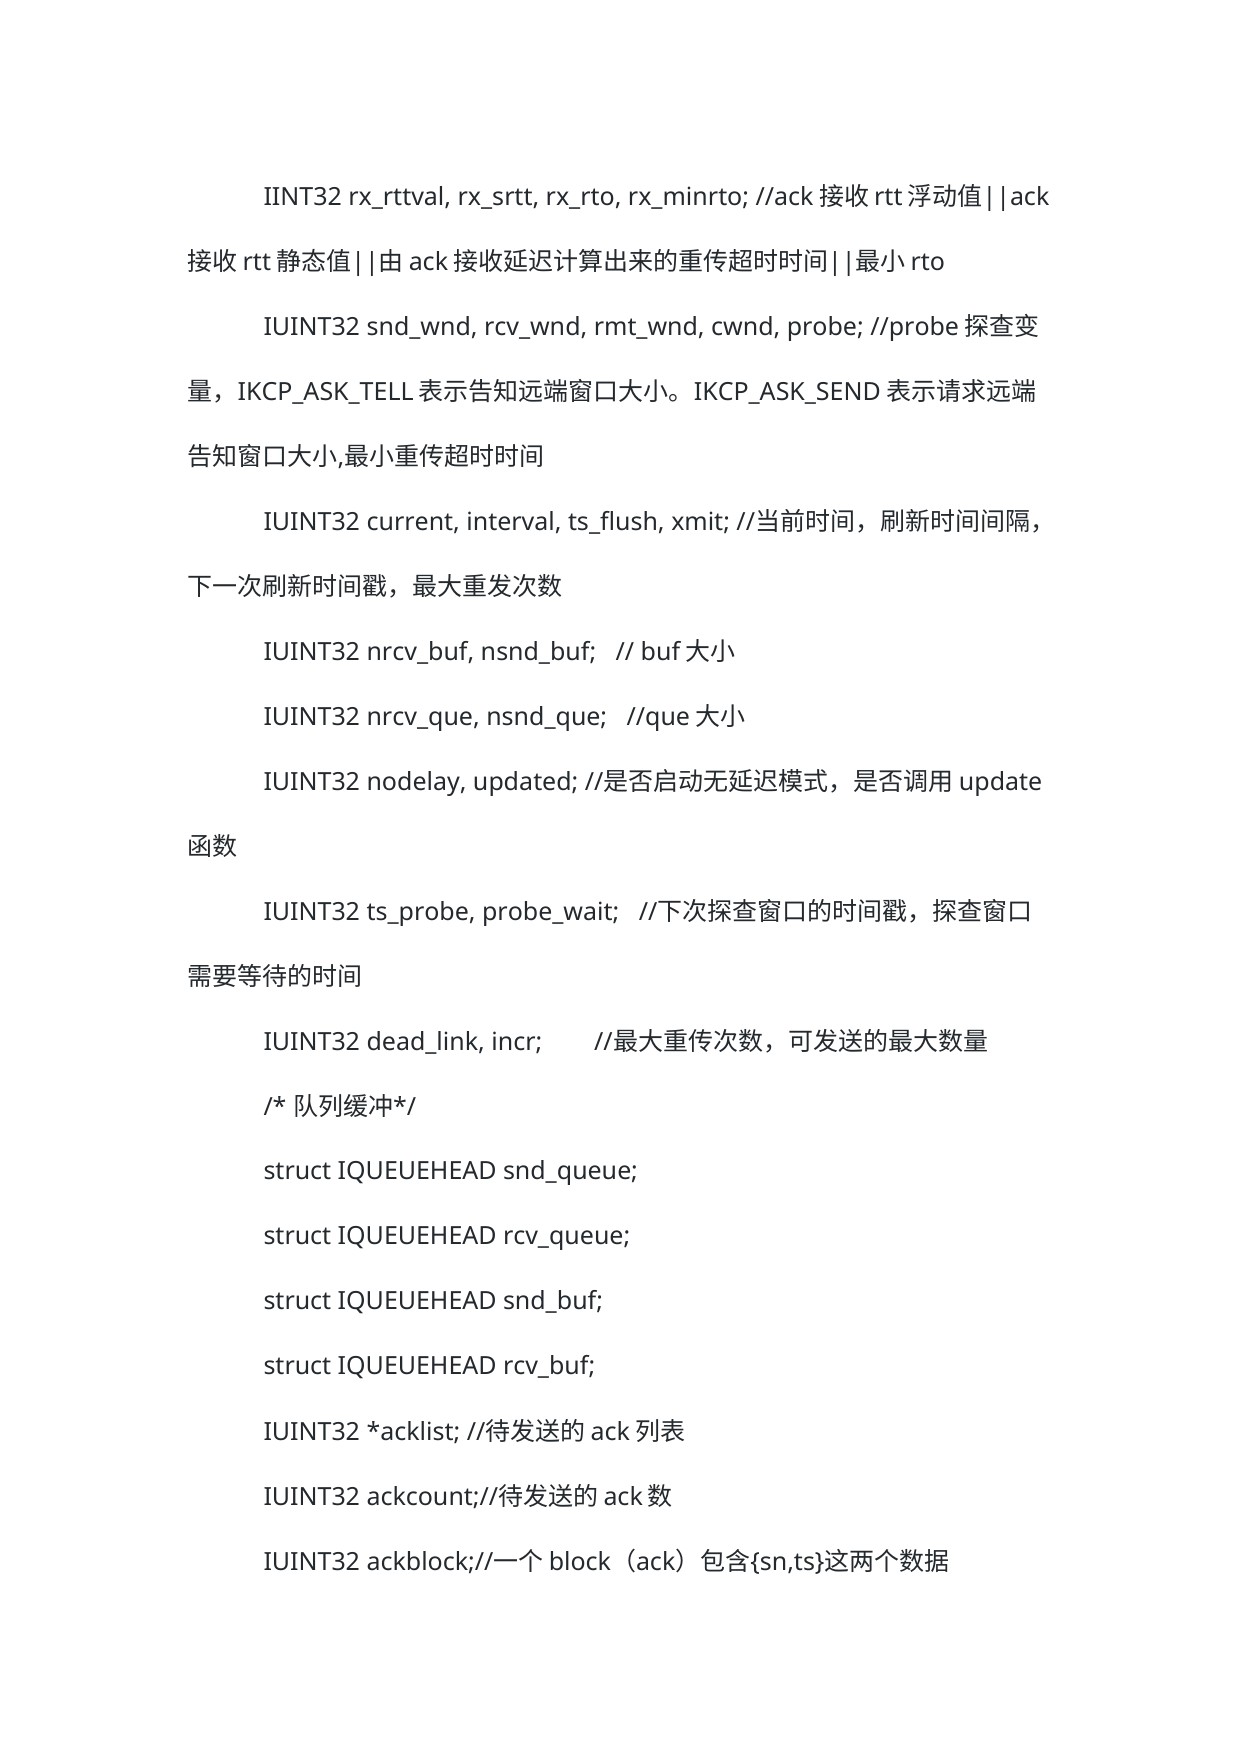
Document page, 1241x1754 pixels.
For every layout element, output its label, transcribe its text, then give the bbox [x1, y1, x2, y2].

text IUINT32 nodelay, updated; //是否启动无延迟模式，是否调用update函数 [187, 747, 1053, 877]
text /* 队列缓冲*/ [187, 1072, 1053, 1137]
text IUINT32 ackblock;//一个block（ack）包含{sn,ts}这两个数据 [187, 1527, 1053, 1592]
text IUINT32 *acklist; //待发送的ack列表 [187, 1397, 1053, 1462]
text IUINT32 ackcount;//待发送的ack数 [187, 1462, 1053, 1527]
text IUINT32 snd_wnd, rcv_wnd, rmt_wnd, cwnd, probe; //probe探查变量，IKCP_ASK_TELL表示告知远端窗口大小。IKCP_ASK_SEND表示请求远端告知窗口大小,最小重传超时时间 [187, 292, 1053, 487]
text struct IQUEUEHEAD snd_buf; [187, 1267, 1053, 1332]
text IUINT32 ts_probe, probe_wait; //下次探查窗口的时间戳，探查窗口需要等待的时间 [187, 877, 1053, 1007]
text IUINT32 dead_link, incr; //最大重传次数，可发送的最大数量 [187, 1007, 1053, 1072]
text struct IQUEUEHEAD snd_queue; [187, 1137, 1053, 1202]
text IUINT32 nrcv_que, nsnd_que; //que大小 [187, 682, 1053, 747]
text IINT32 rx_rttval, rx_srtt, rx_rto, rx_minrto; //ack接收rtt浮动值||ack接收rtt静态值||由ack接收延迟计算出来的重传超时时间||最小rto [187, 162, 1053, 292]
text IUINT32 current, interval, ts_flush, xmit; //当前时间，刷新时间间隔，下一次刷新时间戳，最大重发次数 [187, 487, 1053, 617]
text struct IQUEUEHEAD rcv_queue; [187, 1202, 1053, 1267]
text IUINT32 nrcv_buf, nsnd_buf; // buf大小 [187, 617, 1053, 682]
text struct IQUEUEHEAD rcv_buf; [187, 1332, 1053, 1397]
